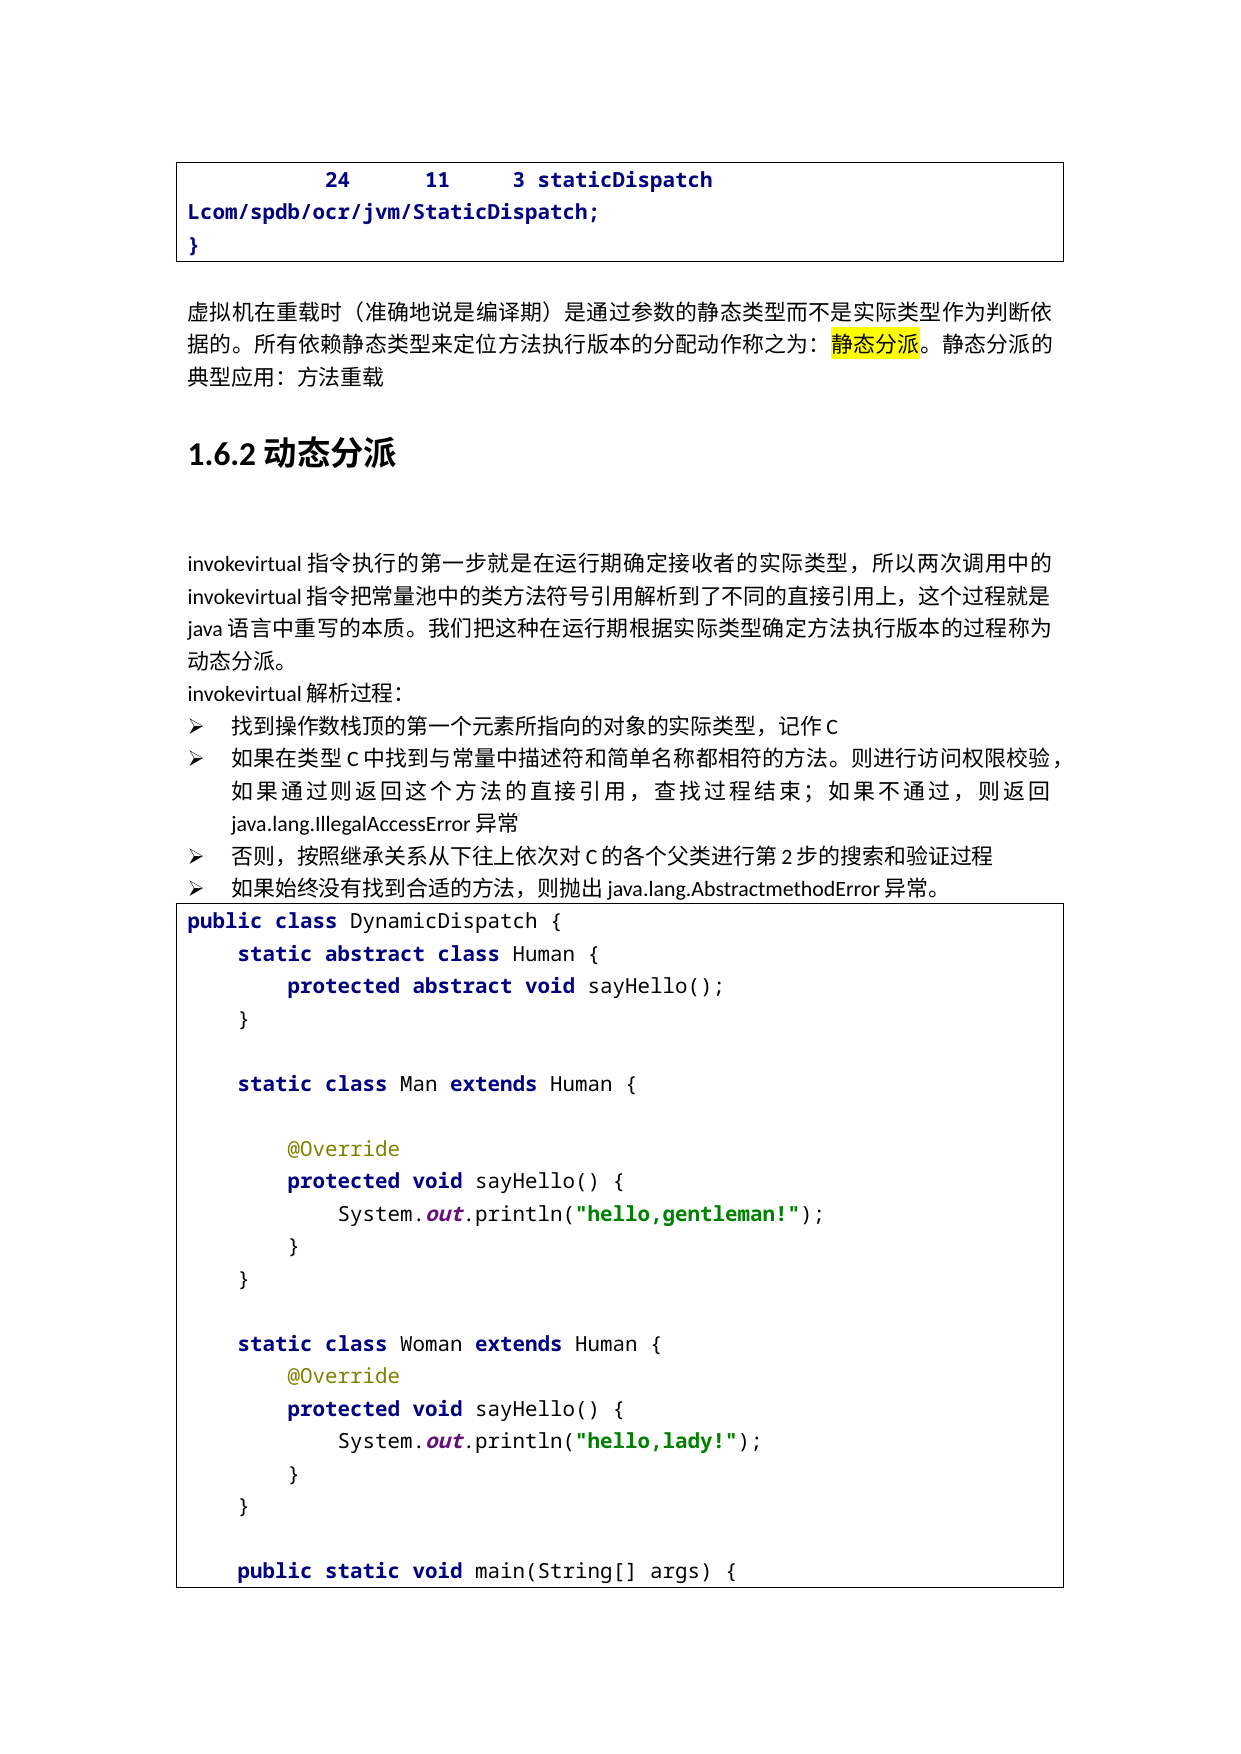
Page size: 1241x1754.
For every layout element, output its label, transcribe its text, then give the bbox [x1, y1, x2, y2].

text invokevirtual解析过程： [187, 676, 1053, 708]
subtitle 1.6.2 动态分派 [187, 419, 1053, 484]
text invokevirtual指令执行的第一步就是在运行期确定接收者的实际类型，所以两次调用中的invokevirtual指令把常量池中的类方法符号引用解析到了不同的直接引用上，这个过程就是java语言中重写的本质。我们把这种在运行期根据实际类型确定方法执行版本的过程称为动态分派。 [187, 546, 1053, 676]
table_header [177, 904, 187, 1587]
text 虚拟机在重载时（准确地说是编译期）是通过参数的静态类型而不是实际类型作为判断依据的。所有依赖静态类型来定位方法执行版本的分配动作称之为：静态分派。静态分派的典型应用：方法重载 [187, 294, 1053, 392]
list 如果在类型C中找到与常量中描述符和简单名称都相符的方法。则进行访问权限校验，如果通过则返回这个方法的直接引用，查找过程结束；如果不通过，则返回java.lang.IllegalAccessError异常 [187, 741, 1053, 838]
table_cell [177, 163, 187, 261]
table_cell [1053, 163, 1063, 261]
list 找到操作数栈顶的第一个元素所指向的对象的实际类型，记作C [187, 708, 1053, 741]
list 如果始终没有找到合适的方法，则抛出java.lang.AbstractmethodError异常。 [187, 871, 1053, 903]
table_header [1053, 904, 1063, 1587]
list 否则，按照继承关系从下往上依次对C的各个父类进行第2步的搜索和验证过程 [187, 838, 1053, 871]
